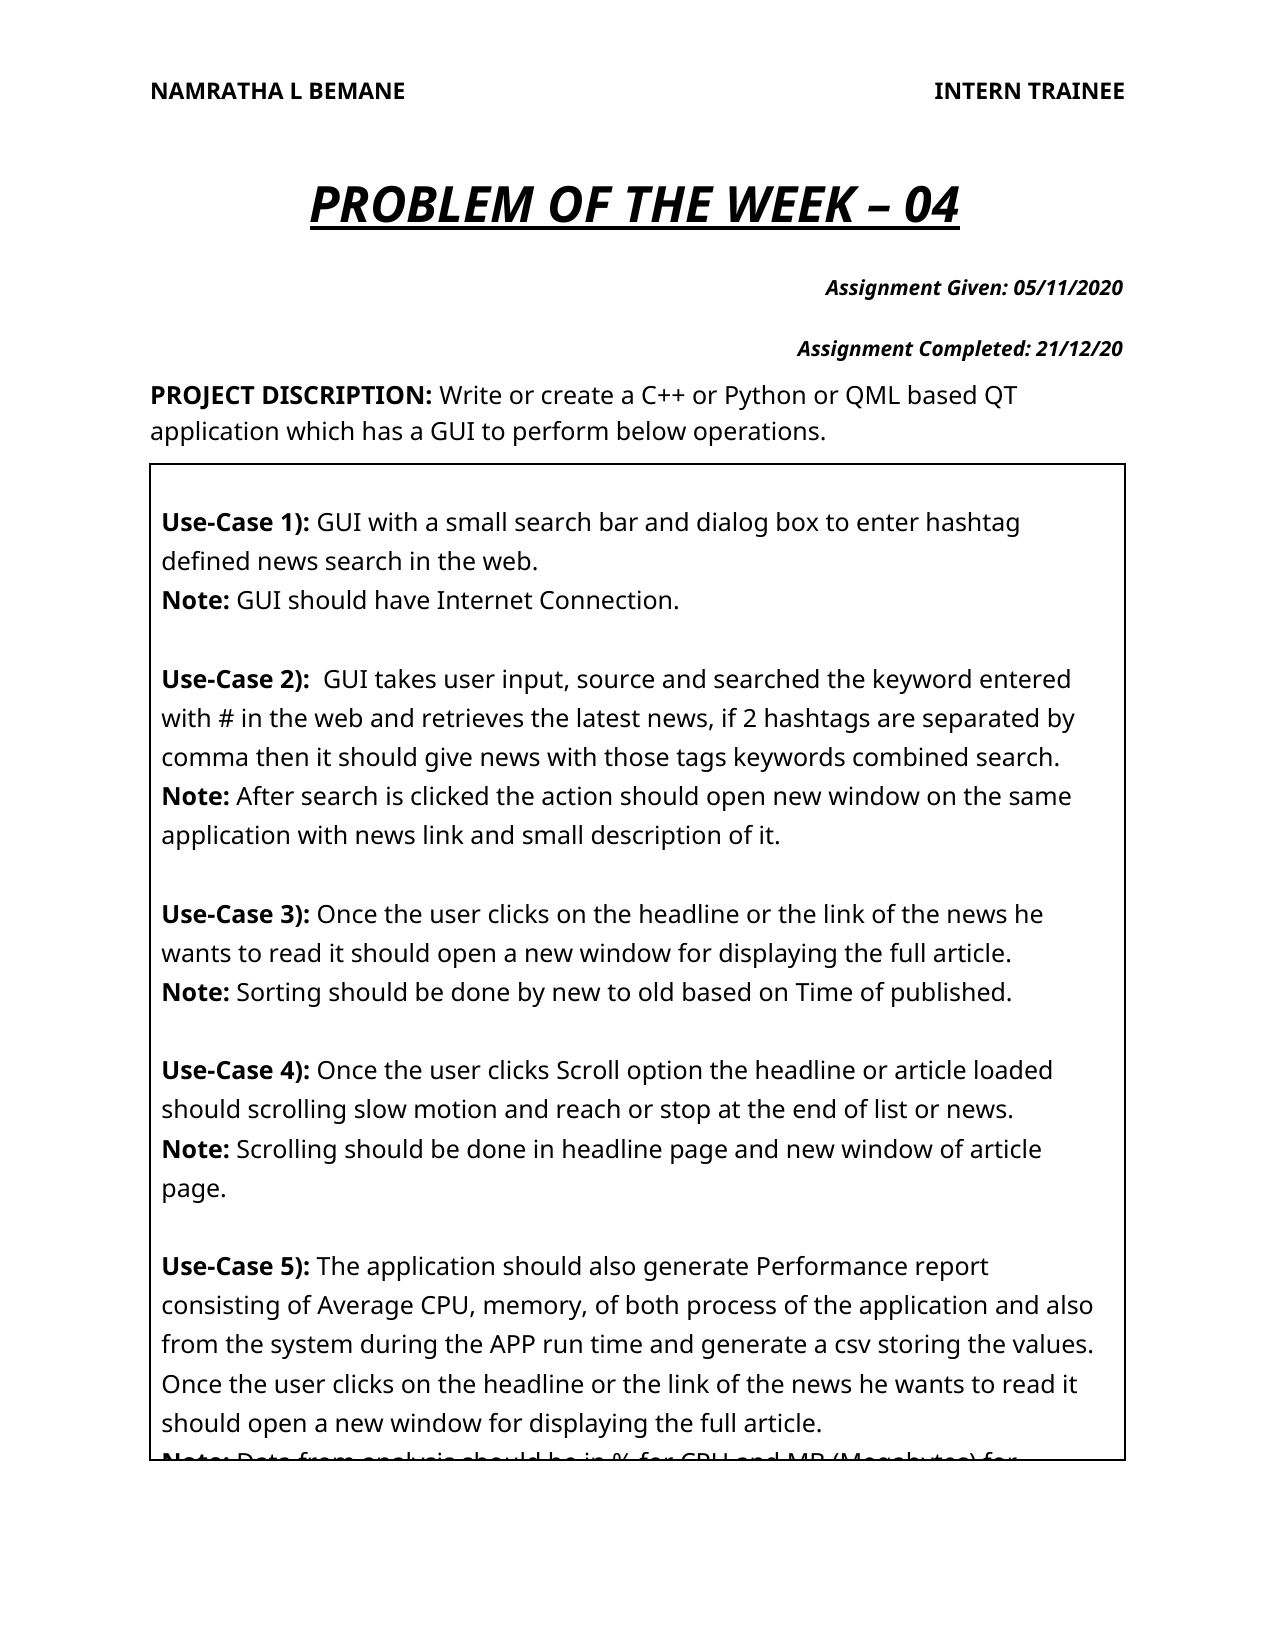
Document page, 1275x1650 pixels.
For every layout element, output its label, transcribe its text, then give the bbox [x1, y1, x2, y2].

table_header Use-Case 1): GUI with a small search bar and dialog box to enter hashtag defined news search in the web. Note: GUI should have Internet Connection. Use-Case 2): GUI takes user input, source and searched the keyword entered with # in the web and retrieves the latest news, if 2 hashtags are separated by comma then it should give news with those tags keywords combined search. Note: After search is clicked the action should open new window on the same application with news link and small description of it. Use-Case 3): Once the user clicks on the headline or the link of the news he wants to read it should open a new window for displaying the full article. Note: Sorting should be done by new to old based on Time of published. Use-Case 4): Once the user clicks Scroll option the headline or article loaded should scrolling slow motion and reach or stop at the end of list or news. Note: Scrolling should be done in headline page and new window of article page. Use-Case 5): The application should also generate Performance report consisting of Average CPU, memory, of both process of the application and also from the system during the APP run time and generate a csv storing the values. Once the user clicks on the headline or the link of the news he wants to read it should open a new window for displaying the full article. Note: Data from analysis should be in % for CPU and MB (Megabytes) for Memory. [151, 465, 1124, 1459]
title Assignment Given: 05/11/2020 [150, 273, 1125, 301]
title PROBLEM OF THE WEEK – 04 [150, 169, 1125, 237]
text PROJECT DISCRIPTION: Write or create a C++ or Python or QML based QT application which has a GUI to perform below operations. [150, 377, 1125, 448]
title Assignment Completed: 21/12/20 [150, 334, 1125, 363]
